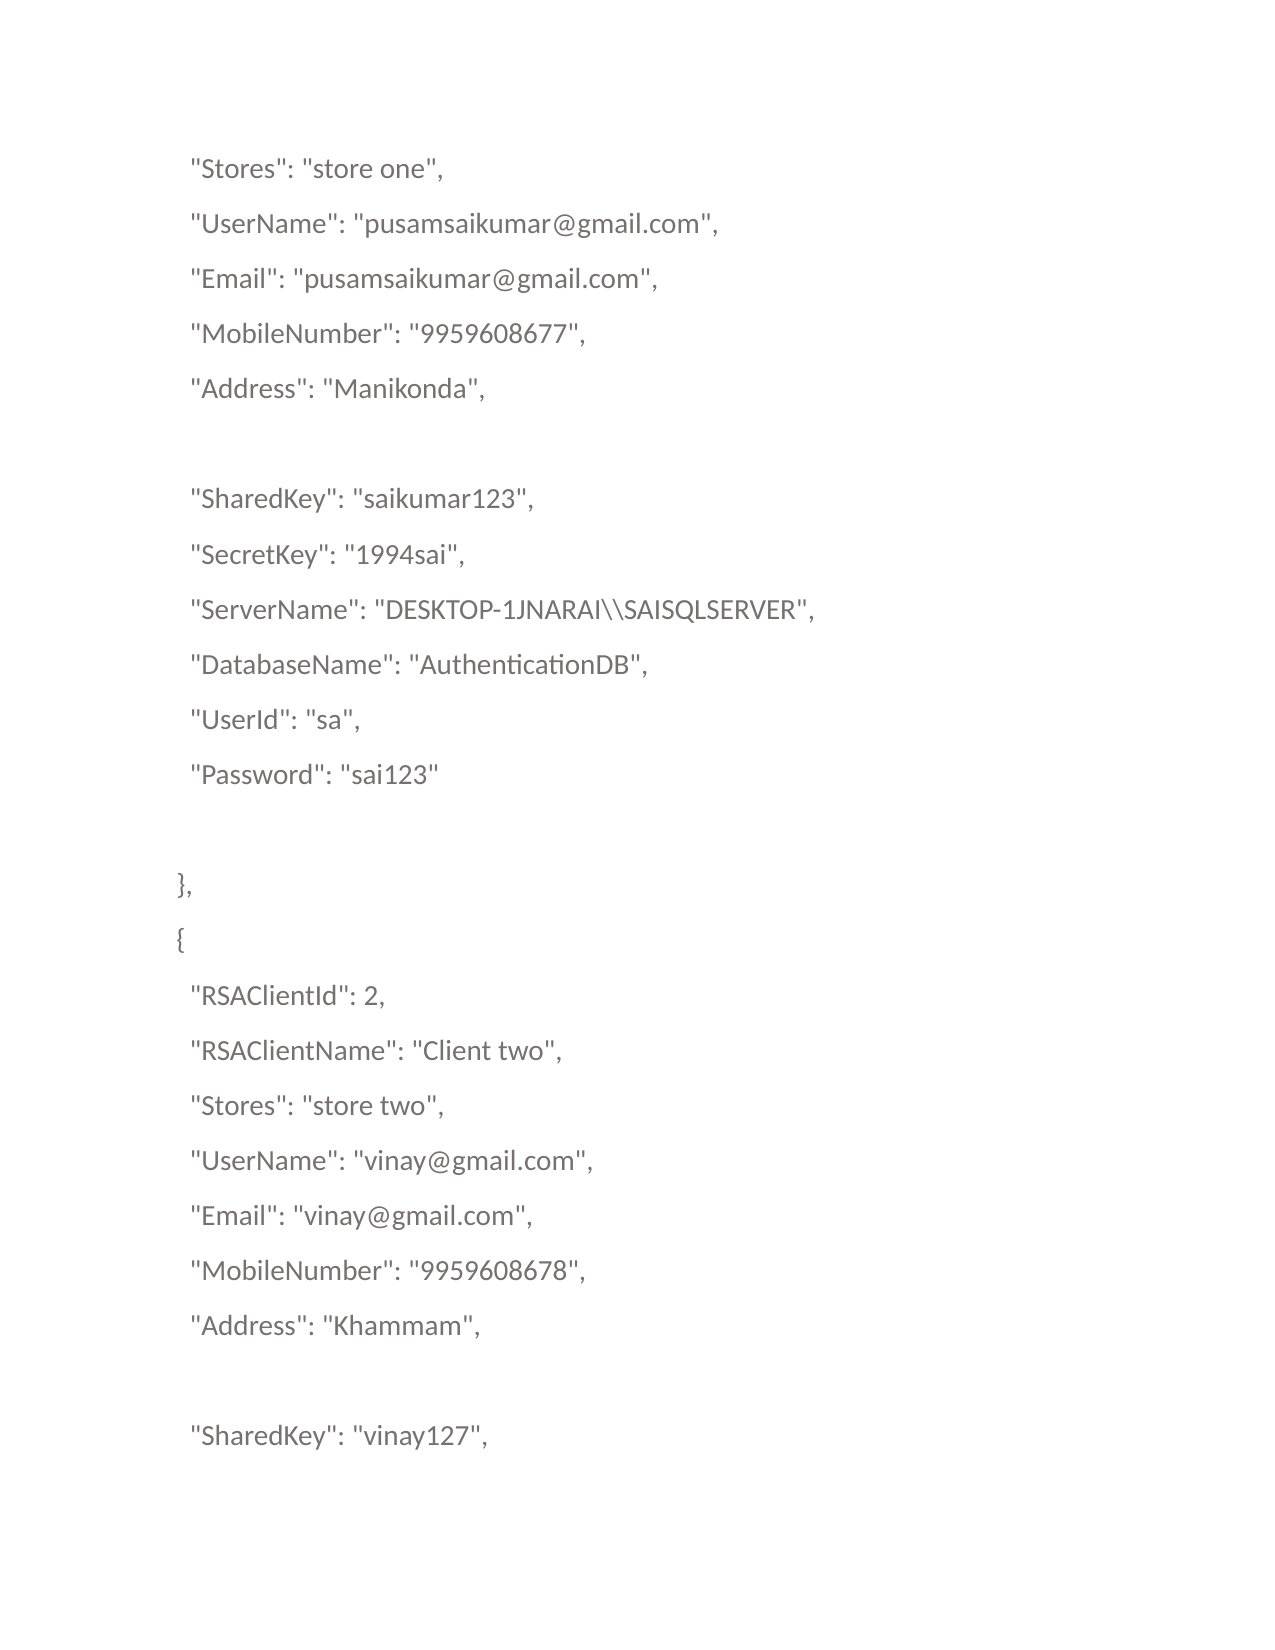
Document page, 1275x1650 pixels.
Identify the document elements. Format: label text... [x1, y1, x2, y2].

text "Address": "Manikonda", [150, 370, 1125, 406]
text "Address": "Khammam", [150, 1307, 1125, 1343]
text "MobileNumber": "9959608677", [150, 315, 1125, 351]
text "ServerName": "DESKTOP-1JNARAI\\SAISQLSERVER", [150, 591, 1125, 626]
text "UserId": "sa", [150, 701, 1125, 737]
text "RSAClientId": 2, [150, 977, 1125, 1012]
text { [150, 921, 1125, 957]
text "SharedKey": "saikumar123", [150, 481, 1125, 516]
text "UserName": "pusamsaikumar@gmail.com", [150, 205, 1125, 241]
text "DatabaseName": "AuthenticationDB", [150, 646, 1125, 682]
text "Password": "sai123" [150, 756, 1125, 792]
text "MobileNumber": "9959608678", [150, 1252, 1125, 1288]
text "Stores": "store one", [150, 150, 1125, 186]
text "SharedKey": "vinay127", [150, 1417, 1125, 1453]
text }, [150, 866, 1125, 902]
text "SecretKey": "1994sai", [150, 536, 1125, 571]
text "Email": "vinay@gmail.com", [150, 1197, 1125, 1233]
text "UserName": "vinay@gmail.com", [150, 1142, 1125, 1177]
text "Email": "pusamsaikumar@gmail.com", [150, 260, 1125, 296]
text "Stores": "store two", [150, 1087, 1125, 1122]
text "RSAClientName": "Client two", [150, 1032, 1125, 1067]
